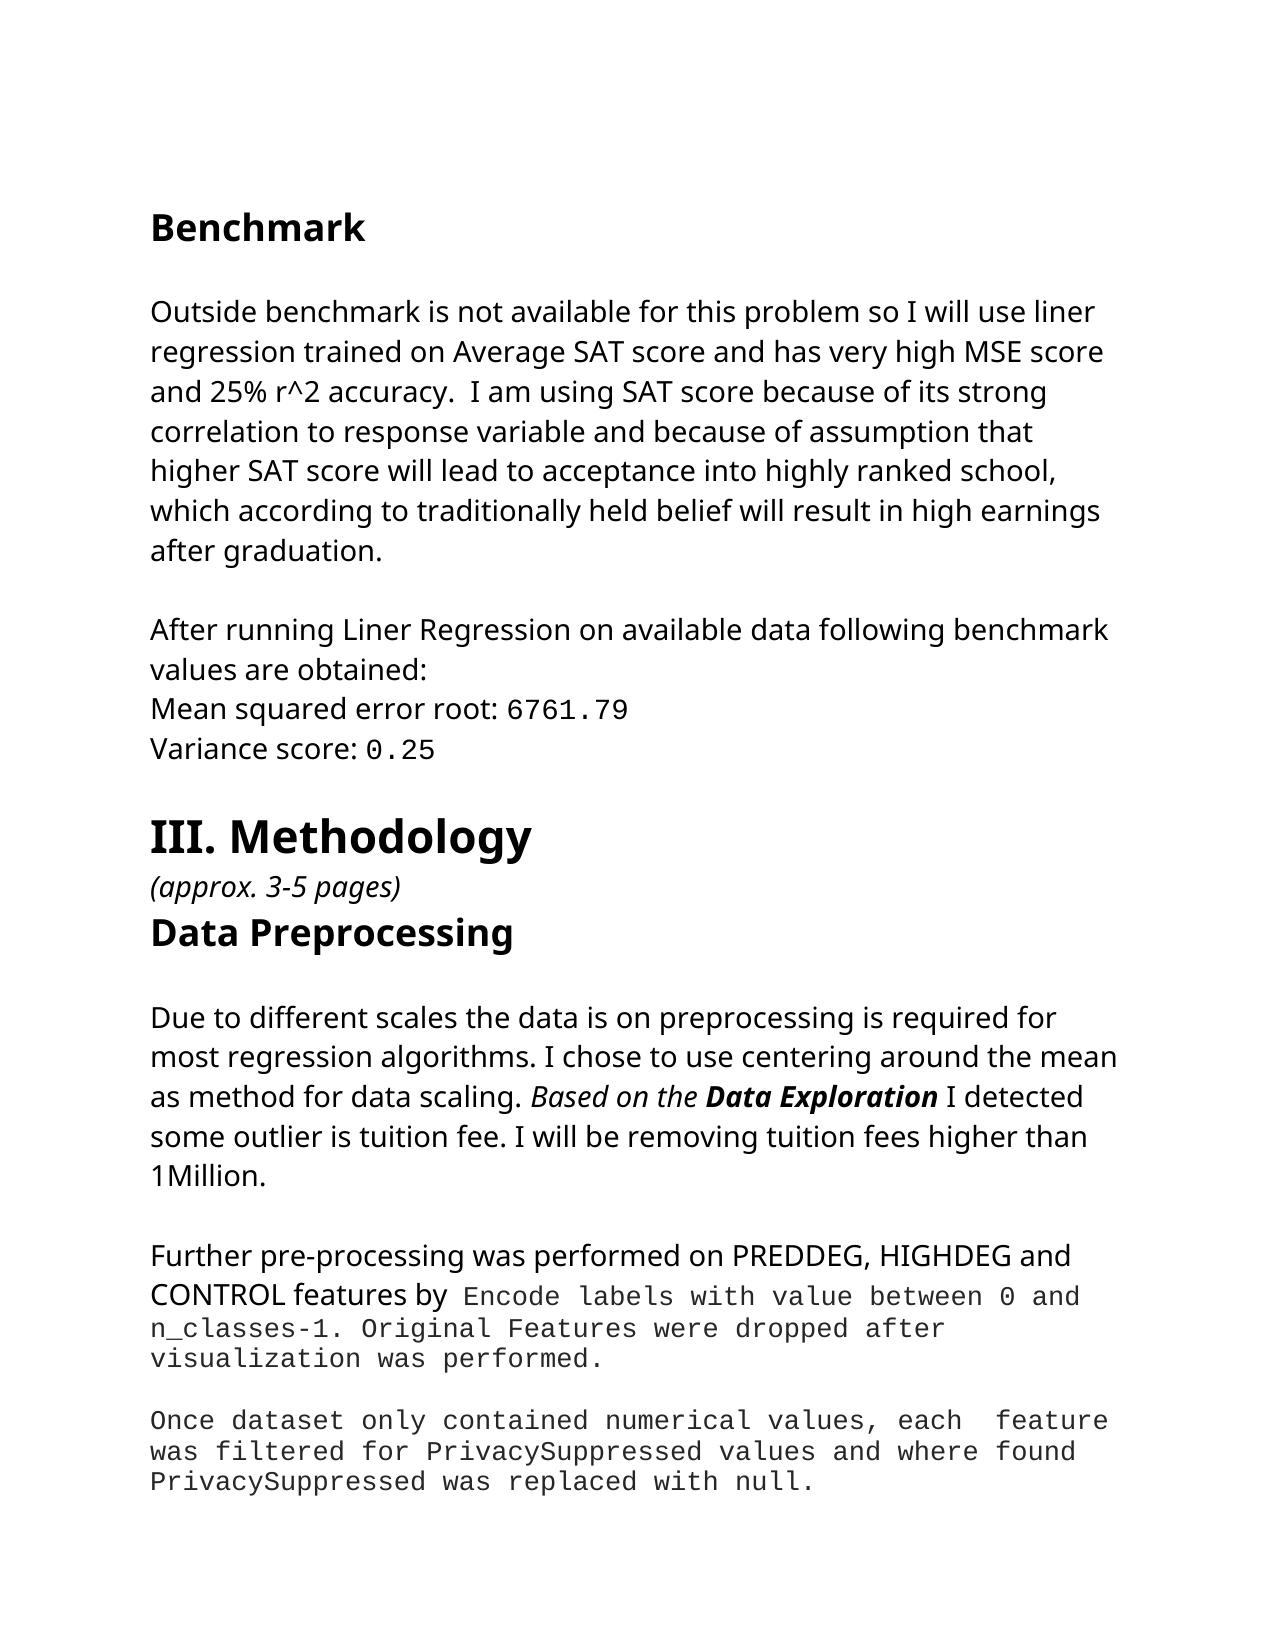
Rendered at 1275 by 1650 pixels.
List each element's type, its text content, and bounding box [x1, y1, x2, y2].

text Variance score: 0.25 [150, 728, 1125, 768]
text (approx. 3-5 pages) [150, 866, 1125, 906]
text Benchmark [150, 201, 1125, 252]
text III. Methodology [150, 804, 1125, 866]
text Mean squared error root: 6761.79 [150, 689, 1125, 728]
text Data Preprocessing [150, 906, 1125, 957]
text Due to different scales the data is on preprocessing is required for most regression algorithms. I chose to use centering around the mean as method for data scaling. Based on the Data Exploration I detected some outlier is tuition fee. I will be removing tuition fees higher than 1Million. [150, 997, 1125, 1195]
text Once dataset only contained numerical values, each feature was filtered for PrivacySuppressed values and where found PrivacySuppressed was replaced with null. [150, 1407, 1125, 1499]
text After running Liner Regression on available data following benchmark values are obtained: [150, 609, 1125, 689]
text Outside benchmark is not available for this problem so I will use liner regression trained on Average SAT score and has very high MSE score and 25% r^2 accuracy. I am using SAT score because of its strong correlation to response variable and because of assumption that higher SAT score will lead to acceptance into highly ranked school, which according to traditionally held belief will result in high earnings after graduation. [150, 292, 1125, 569]
text Further pre-processing was performed on PREDDEG, HIGHDEG and CONTROL features by Encode labels with value between 0 and n_classes-1. Original Features were dropped after visualization was performed. [150, 1235, 1125, 1376]
